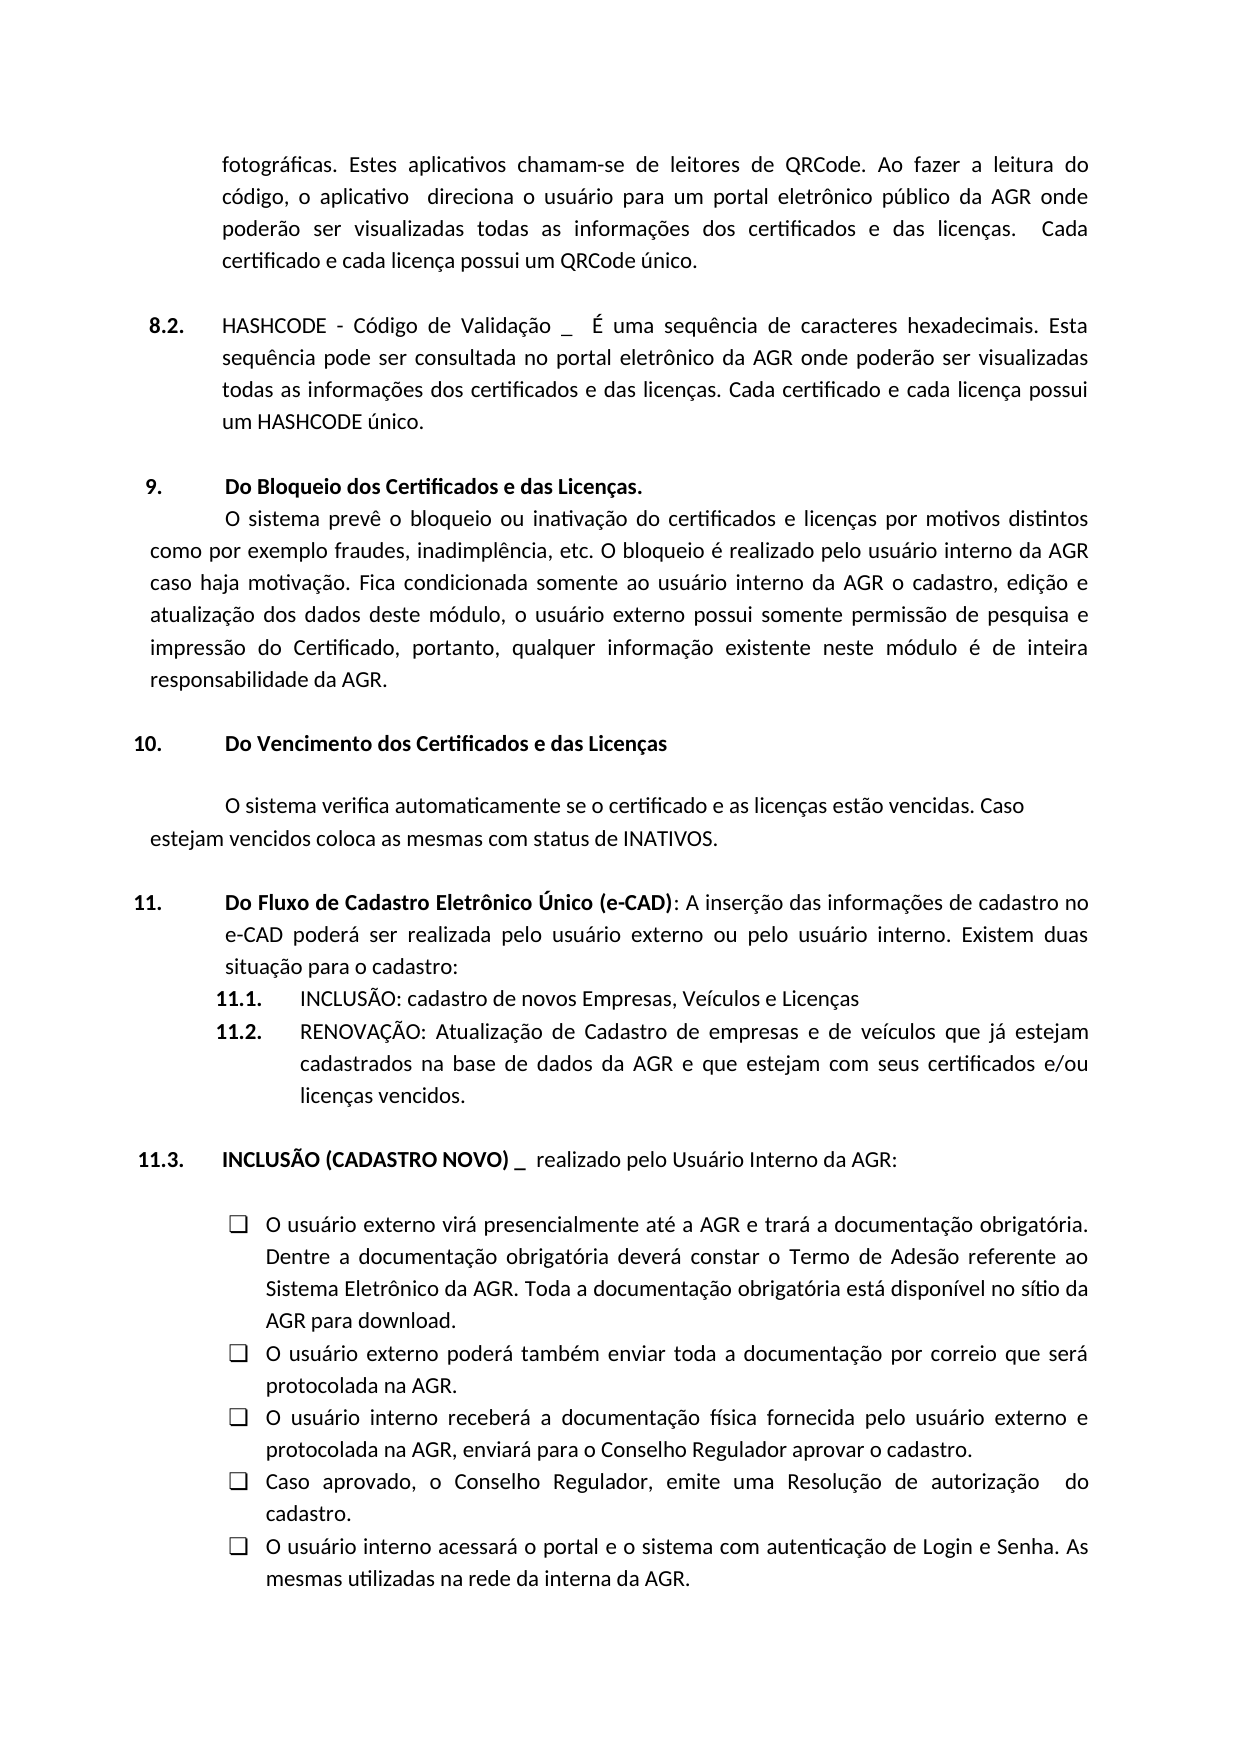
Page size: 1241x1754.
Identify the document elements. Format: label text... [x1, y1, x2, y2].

list INCLUSÃO (CADASTRO NOVO) _ realizado pelo Usuário Interno da AGR: [184, 1146, 1090, 1173]
list Caso aprovado, o Conselho Regulador, emite uma Resolução de autorização do cadastro. [228, 1467, 1090, 1528]
text O sistema verifica automaticamente se o certificado e as licenças estão vencidas. Caso estejam vencidos coloca as mesmas com status de INATIVOS. [150, 791, 1090, 852]
list O usuário interno acessará o portal e o sistema com autenticação de Login e Senha. As mesmas utilizadas na rede da interna da AGR. [228, 1532, 1090, 1592]
list INCLUSÃO: cadastro de novos Empresas, Veículos e Licenças [262, 984, 1090, 1013]
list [184, 150, 1090, 274]
list RENOVAÇÃO: Atualização de Cadastro de empresas e de veículos que já estejam cadastrados na base de dados da AGR e que estejam com seus certificados e/ou licenças vencidos. [262, 1017, 1090, 1109]
list Do Bloqueio dos Certificados e das Licenças. [162, 472, 1090, 500]
list Do Vencimento dos Certificados e das Licenças [162, 729, 1090, 788]
text O sistema prevê o bloqueio ou inativação do certificados e licenças por motivos distintos como por exemplo fraudes, inadimplência, etc. O bloqueio é realizado pelo usuário interno da AGR caso haja motivação. Fica condicionada somente ao usuário interno da AGR o cadastro, edição e atualização dos dados deste módulo, o usuário externo possui somente permissão de pesquisa e impressão do Certificado, portanto, qualquer informação existente neste módulo é de inteira responsabilidade da AGR. [150, 504, 1090, 693]
list Do Fluxo de Cadastro Eletrônico Único (e-CAD): A inserção das informações de cadastro no e-CAD poderá ser realizada pelo usuário externo ou pelo usuário interno. Existem duas situação para o cadastro: [162, 888, 1090, 980]
list O usuário externo poderá também enviar toda a documentação por correio que será protocolada na AGR. [228, 1339, 1090, 1399]
list HASHCODE - Código de Validação _ É uma sequência de caracteres hexadecimais. Esta sequência pode ser consultada no portal eletrônico da AGR onde poderão ser visualizadas todas as informações dos certificados e das licenças. Cada certificado e cada licença possui um HASHCODE único. [184, 311, 1090, 436]
list O usuário interno receberá a documentação física fornecida pelo usuário externo e protocolada na AGR, enviará para o Conselho Regulador aprovar o cadastro. [228, 1403, 1090, 1463]
list O usuário externo virá presencialmente até a AGR e trará a documentação obrigatória. Dentre a documentação obrigatória deverá constar o Termo de Adesão referente ao Sistema Eletrônico da AGR. Toda a documentação obrigatória está disponível no sítio da AGR para download. [228, 1210, 1090, 1334]
